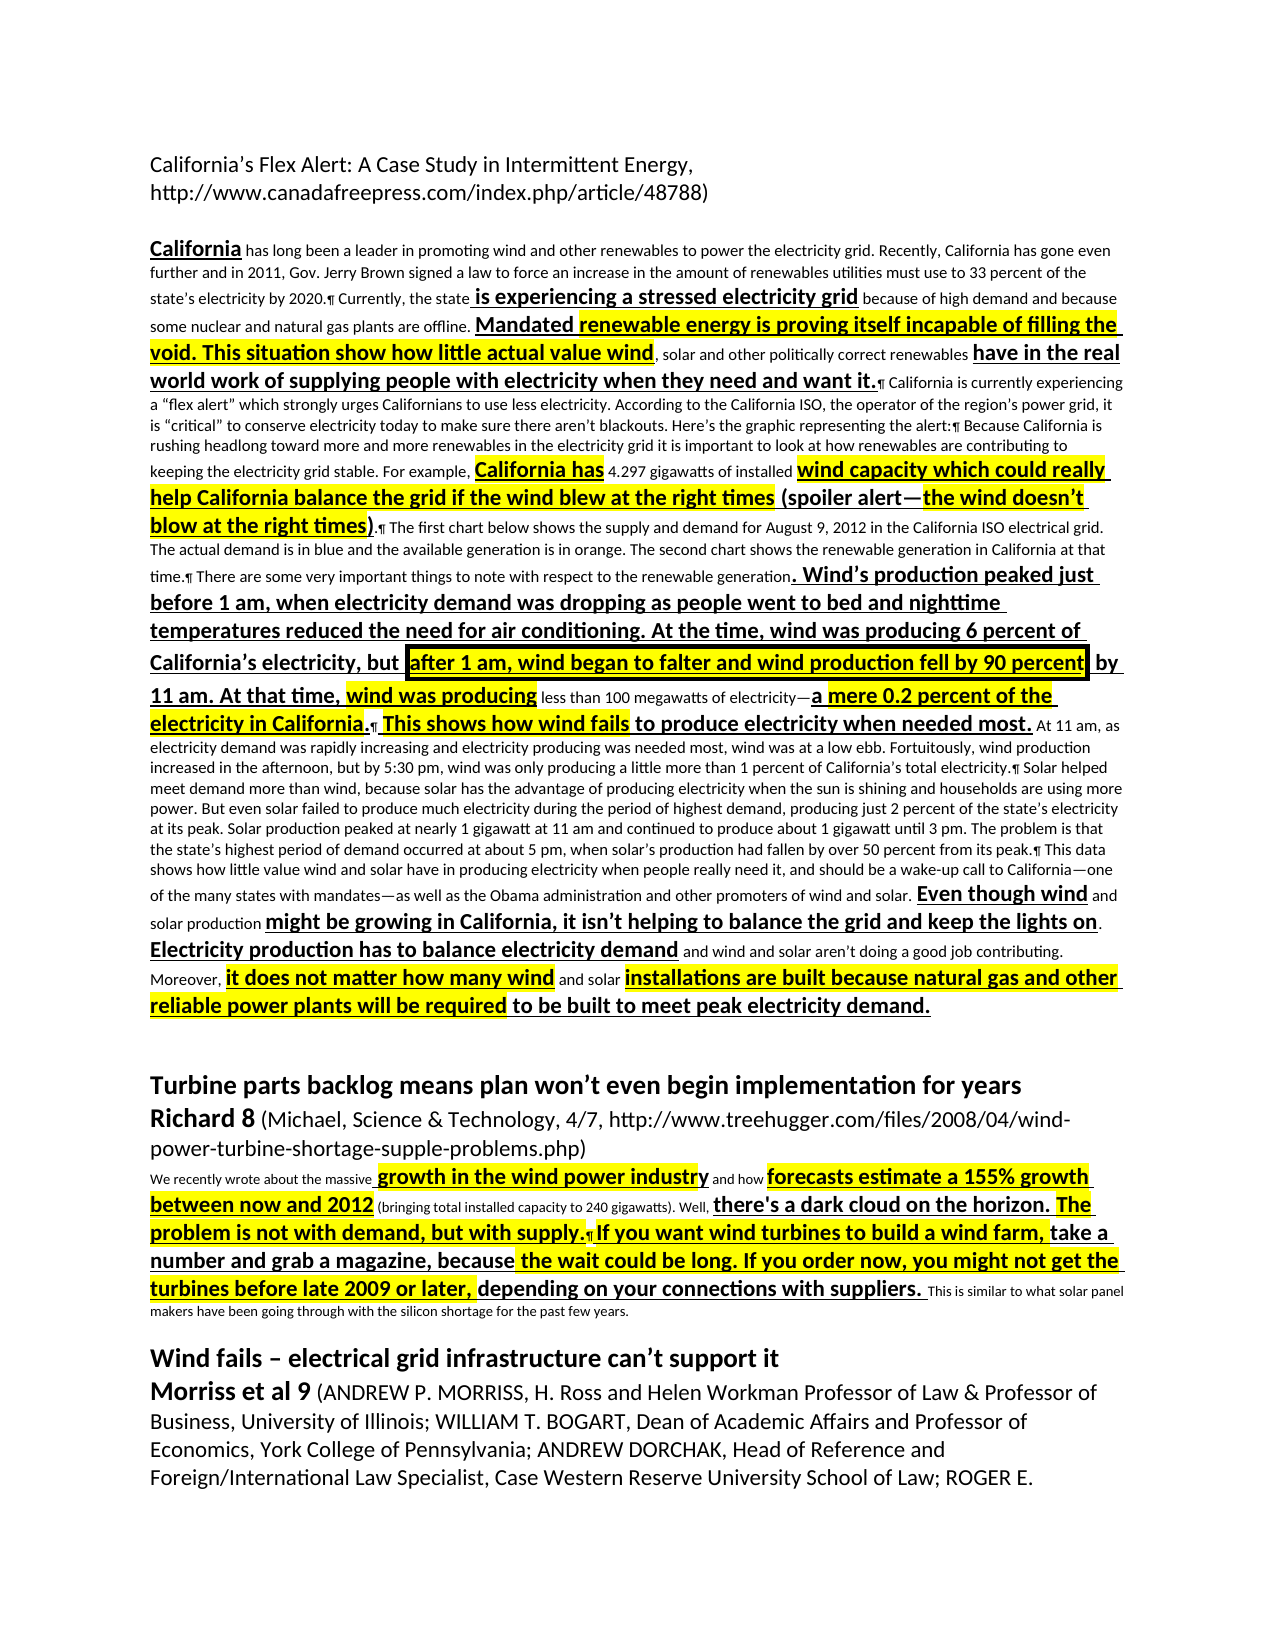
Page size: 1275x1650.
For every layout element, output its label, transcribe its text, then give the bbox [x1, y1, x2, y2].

subtitle Wind fails – electrical grid infrastructure can’t support it [150, 1341, 1125, 1374]
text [150, 1374, 1125, 1491]
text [150, 150, 1125, 206]
text California has long been a leader in promoting wind and other renewables to power the electricity grid. Recently, California has gone even further and in 2011, Gov. Jerry Brown signed a law to force an increase in the amount of renewables utilities must use to 33 percent of the state’s electricity by 2020.¶ Currently, the state is experiencing a stressed electricity grid because of high demand and because some nuclear and natural gas plants are offline. Mandated renewable energy is proving itself incapable of filling the void. This situation show how little actual value wind, solar and other politically correct renewables have in the real world work of supplying people with electricity when they need and want it.¶ California is currently experiencing a “flex alert” which strongly urges Californians to use less electricity. According to the California ISO, the operator of the region’s power grid, it is “critical” to conserve electricity today to make sure there aren’t blackouts. Here’s the graphic representing the alert:¶ Because California is rushing headlong toward more and more renewables in the electricity grid it is important to look at how renewables are contributing to keeping the electricity grid stable. For example, California has 4.297 gigawatts of installed wind capacity which could really help California balance the grid if the wind blew at the right times (spoiler alert—the wind doesn’t blow at the right times).¶ The first chart below shows the supply and demand for August 9, 2012 in the California ISO electrical grid. The actual demand is in blue and the available generation is in orange. The second chart shows the renewable generation in California at that time.¶ There are some very important things to note with respect to the renewable generation. Wind’s production peaked just before 1 am, when electricity demand was dropping as people went to bed and nighttime temperatures reduced the need for air conditioning. At the time, wind was producing 6 percent of California’s electricity, but after 1 am, wind began to falter and wind production fell by 90 percent by 11 am. At that time, wind was producing less than 100 megawatts of electricity—a mere 0.2 percent of the electricity in California.¶ This shows how wind fails to produce electricity when needed most. At 11 am, as electricity demand was rapidly increasing and electricity producing was needed most, wind was at a low ebb. Fortuitously, wind production increased in the afternoon, but by 5:30 pm, wind was only producing a little more than 1 percent of California’s total electricity.¶ Solar helped meet demand more than wind, because solar has the advantage of producing electricity when the sun is shining and households are using more power. But even solar failed to produce much electricity during the period of highest demand, producing just 2 percent of the state’s electricity at its peak. Solar production peaked at nearly 1 gigawatt at 11 am and continued to produce about 1 gigawatt until 3 pm. The problem is that the state’s highest period of demand occurred at about 5 pm, when solar’s production had fallen by over 50 percent from its peak.¶ This data shows how little value wind and solar have in producing electricity when people really need it, and should be a wake-up call to California—one of the many states with mandates—as well as the Obama administration and other promoters of wind and solar. Even though wind and solar production might be growing in California, it isn’t helping to balance the grid and keep the lights on. Electricity production has to balance electricity demand and wind and solar aren’t doing a good job contributing. Moreover, it does not matter how many wind and solar installations are built because natural gas and other reliable power plants will be required to be built to meet peak electricity demand. [150, 234, 1125, 1019]
text We recently wrote about the massive growth in the wind power industry and how forecasts estimate a 155% growth between now and 2012 (bringing total installed capacity to 240 gigawatts). Well, there's a dark cloud on the horizon. The problem is not with demand, but with supply.¶ If you want wind turbines to build a wind farm, take a number and grab a magazine, because the wait could be long. If you order now, you might not get the turbines before late 2009 or later, depending on your connections with suppliers. This is similar to what solar panel makers have been going through with the silicon shortage for the past few years. [150, 1162, 1125, 1271]
text Richard 8 (Michael, Science & Technology, 4/7, http://www.treehugger.com/files/2008/04/wind-power-turbine-shortage-supple-problems.php) [150, 1101, 1125, 1162]
subtitle Turbine parts backlog means plan won’t even begin implementation for years [150, 1068, 1125, 1101]
text We recently wrote about the massive growth in the wind power industry and how forecasts estimate a 155% growth between now and 2012 (bringing total installed capacity to 240 gigawatts). Well, there's a dark cloud on the horizon. The problem is not with demand, but with supply.¶ If you want wind turbines to build a wind farm, take a number and grab a magazine, because the wait could be long. If you order now, you might not get the turbines before late 2009 or later, depending on your connections with suppliers. This is similar to what solar panel makers have been going through with the silicon shortage for the past few years. [150, 1272, 1125, 1320]
